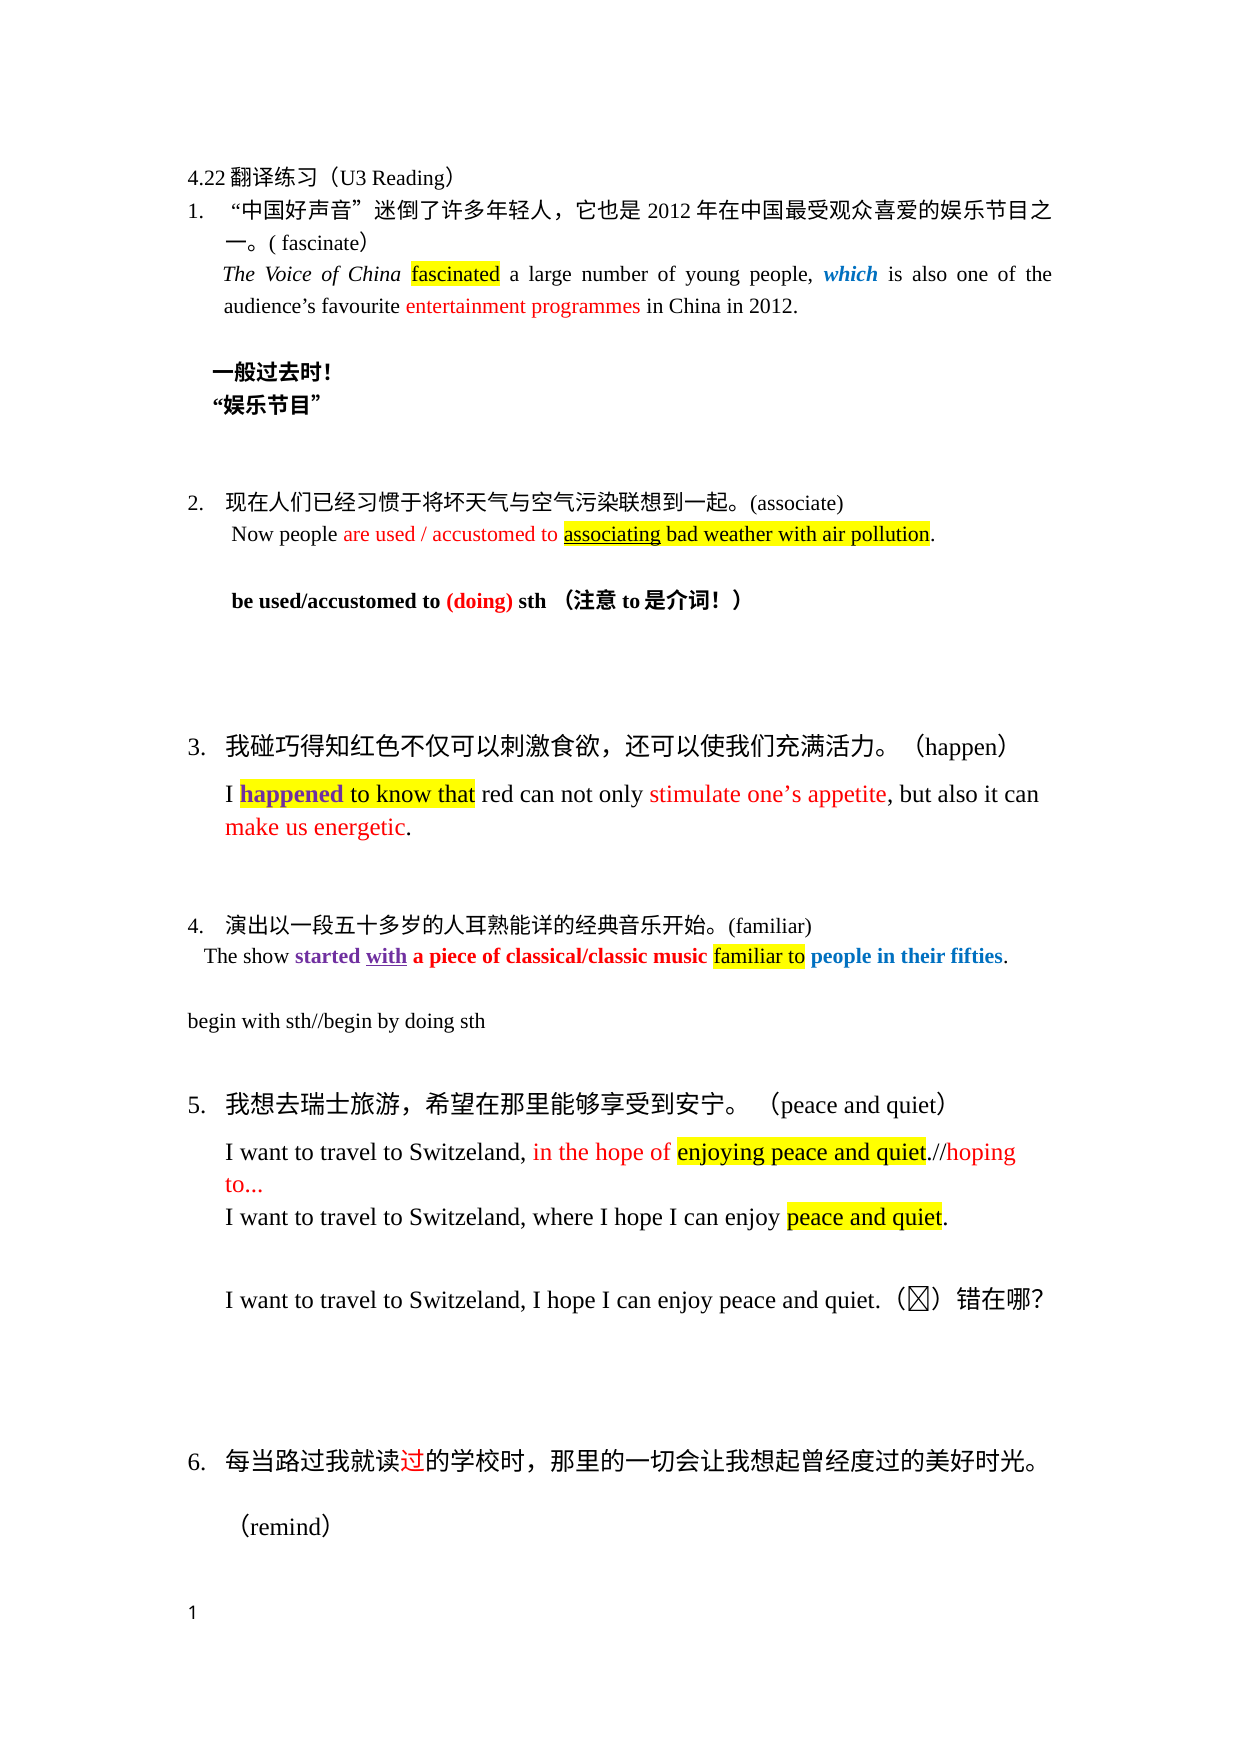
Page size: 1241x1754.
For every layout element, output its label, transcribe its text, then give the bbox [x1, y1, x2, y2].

list 现在人们已经习惯于将坏天气与空气污染联想到一起。(associate) [187, 485, 1053, 517]
text I want to travel to Switzeland, where I hope I can enjoy peace and quiet. [225, 1200, 1053, 1232]
text I want to travel to Switzeland, in the hope of enjoying peace and quiet.//hoping to... [225, 1135, 1053, 1200]
text 4.22翻译练习（U3 Reading） [187, 160, 1053, 192]
text 一般过去时！ [212, 355, 1053, 387]
text be used/accustomed to (doing) sth （注意to是介词！） [187, 582, 1053, 615]
list 我碰巧得知红色不仅可以刺激食欲，还可以使我们充满活力。（happen） [187, 712, 1053, 777]
list 演出以一段五十多岁的人耳熟能详的经典音乐开始。(familiar) [187, 907, 1053, 940]
text The show started with a piece of classical/classic music familiar to people in their fifties. [187, 940, 1053, 972]
text The Voice of China fascinated a large number of young people, which is also one of the audience’s favourite entertainment programmes in China in 2012. [212, 257, 1053, 322]
list 每当路过我就读过的学校时，那里的一切会让我想起曾经度过的美好时光。（remind） [187, 1427, 1053, 1557]
list “中国好声音”迷倒了许多年轻人，它也是2012年在中国最受观众喜爱的娱乐节目之一。( fascinate） [187, 192, 1053, 257]
text “娱乐节目” [212, 387, 1053, 420]
text Now people are used / accustomed to associating bad weather with air pollution. [187, 517, 1053, 550]
text I happened to know that red can not only stimulate one’s appetite, but also it can make us energetic. [225, 777, 1053, 842]
list 我想去瑞士旅游，希望在那里能够享受到安宁。 （peace and quiet） [187, 1070, 1053, 1135]
text begin with sth//begin by doing sth [187, 1005, 1053, 1037]
text I want to travel to Switzeland, I hope I can enjoy peace and quiet.（❌）错在哪？ [225, 1265, 1053, 1330]
